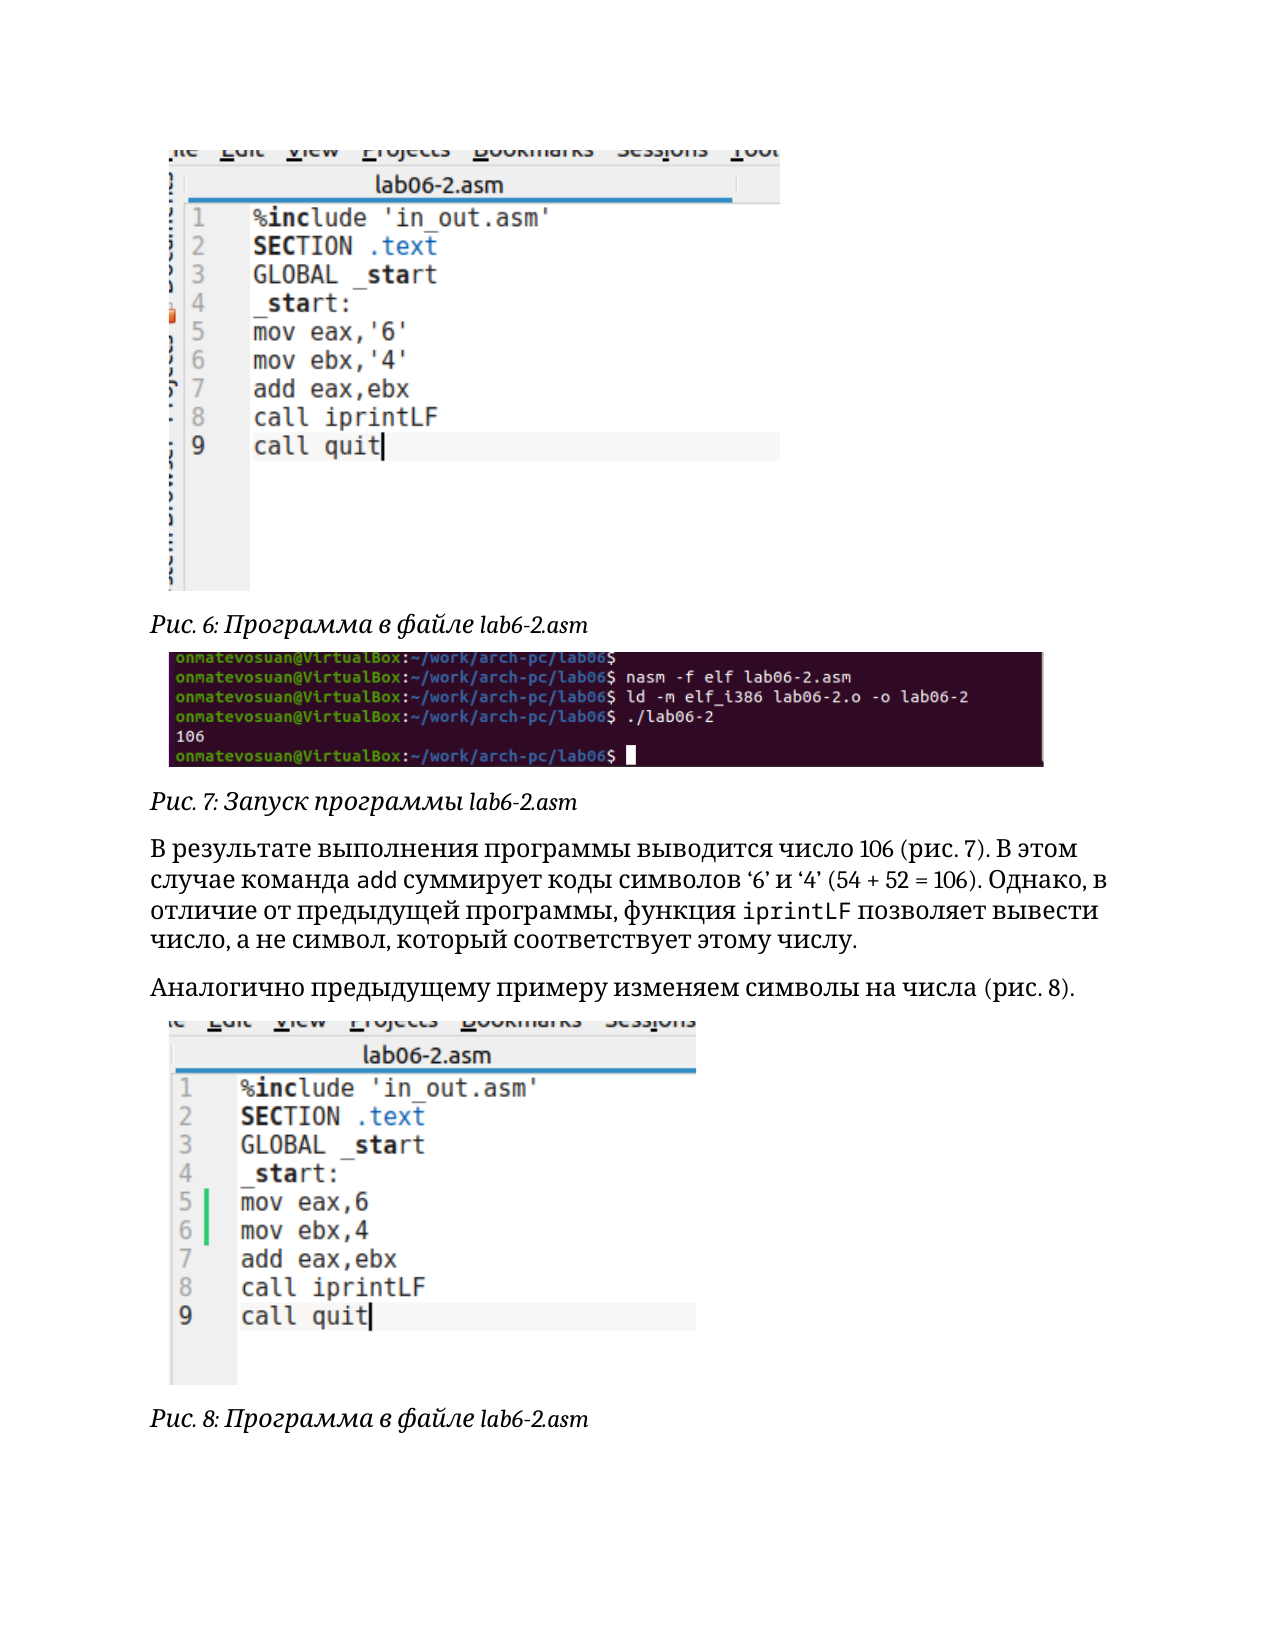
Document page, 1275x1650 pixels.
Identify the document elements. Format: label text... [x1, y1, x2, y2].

text Рис. 7: Запуск программы lab6-2.asm [150, 788, 1125, 816]
text Рис. 8: Программа в файле lab6-2.asm [150, 1405, 1125, 1434]
picture [168, 652, 1044, 767]
text Рис. 6: Программа в файле lab6-2.asm [150, 611, 1125, 640]
picture [168, 150, 780, 591]
text Аналогично предыдущему примеру изменяем символы на числа (рис. 8). [150, 974, 1125, 1003]
text В результате выполнения программы выводится число 106 (рис. 7). В этом случае команда add суммирует коды символов ‘6’ и ‘4’ (54 + 52 = 106). Однако, в отличие от предыдущей программы, функция iprintLF позволяет вывести число, а не символ, который соответствует этому числу. [150, 835, 1125, 955]
picture [168, 1021, 697, 1385]
